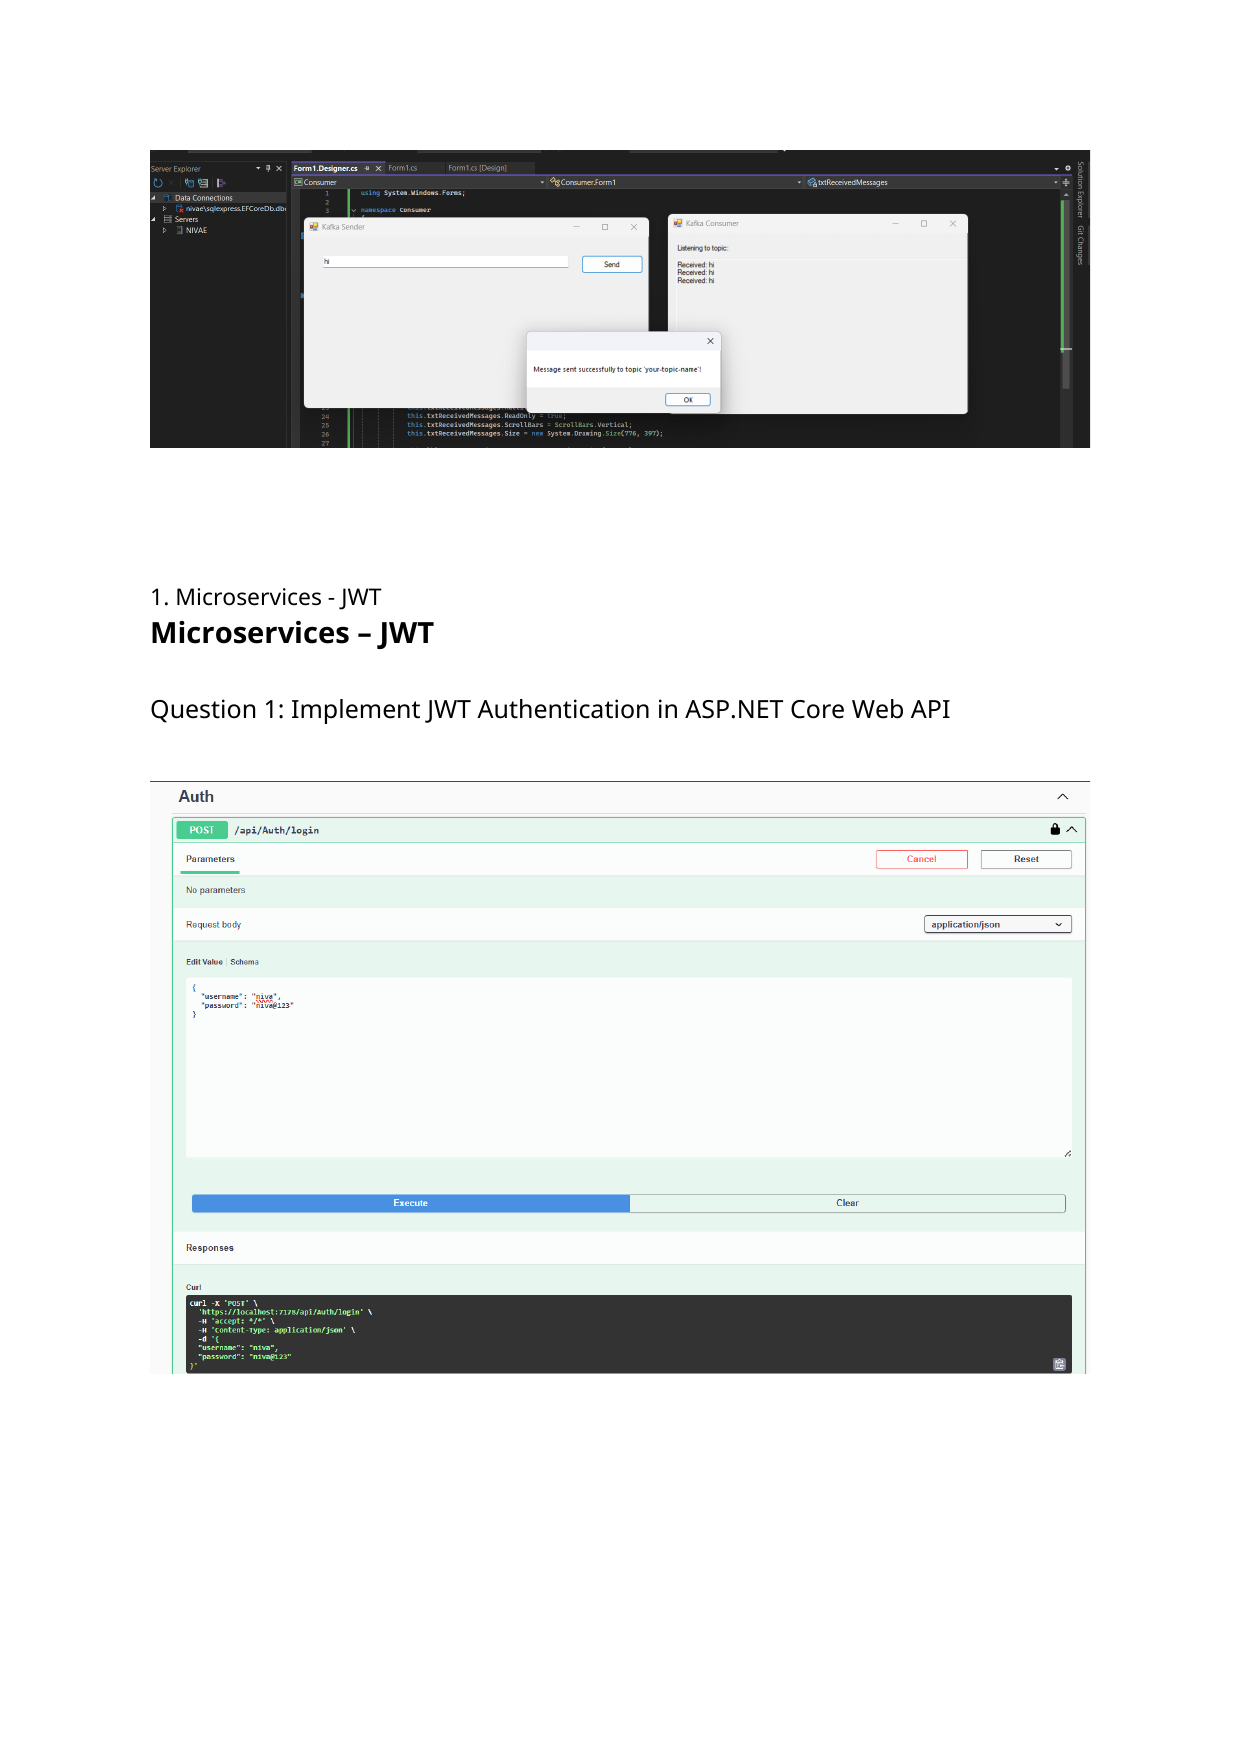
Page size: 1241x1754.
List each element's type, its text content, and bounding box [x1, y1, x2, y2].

text 1. Microservices - JWT [150, 581, 1090, 612]
picture [150, 781, 1091, 1374]
text Microservices – JWT [150, 612, 1090, 652]
text Question 1: Implement JWT Authentication in ASP.NET Core Web API [150, 691, 1090, 725]
picture [150, 150, 1091, 448]
